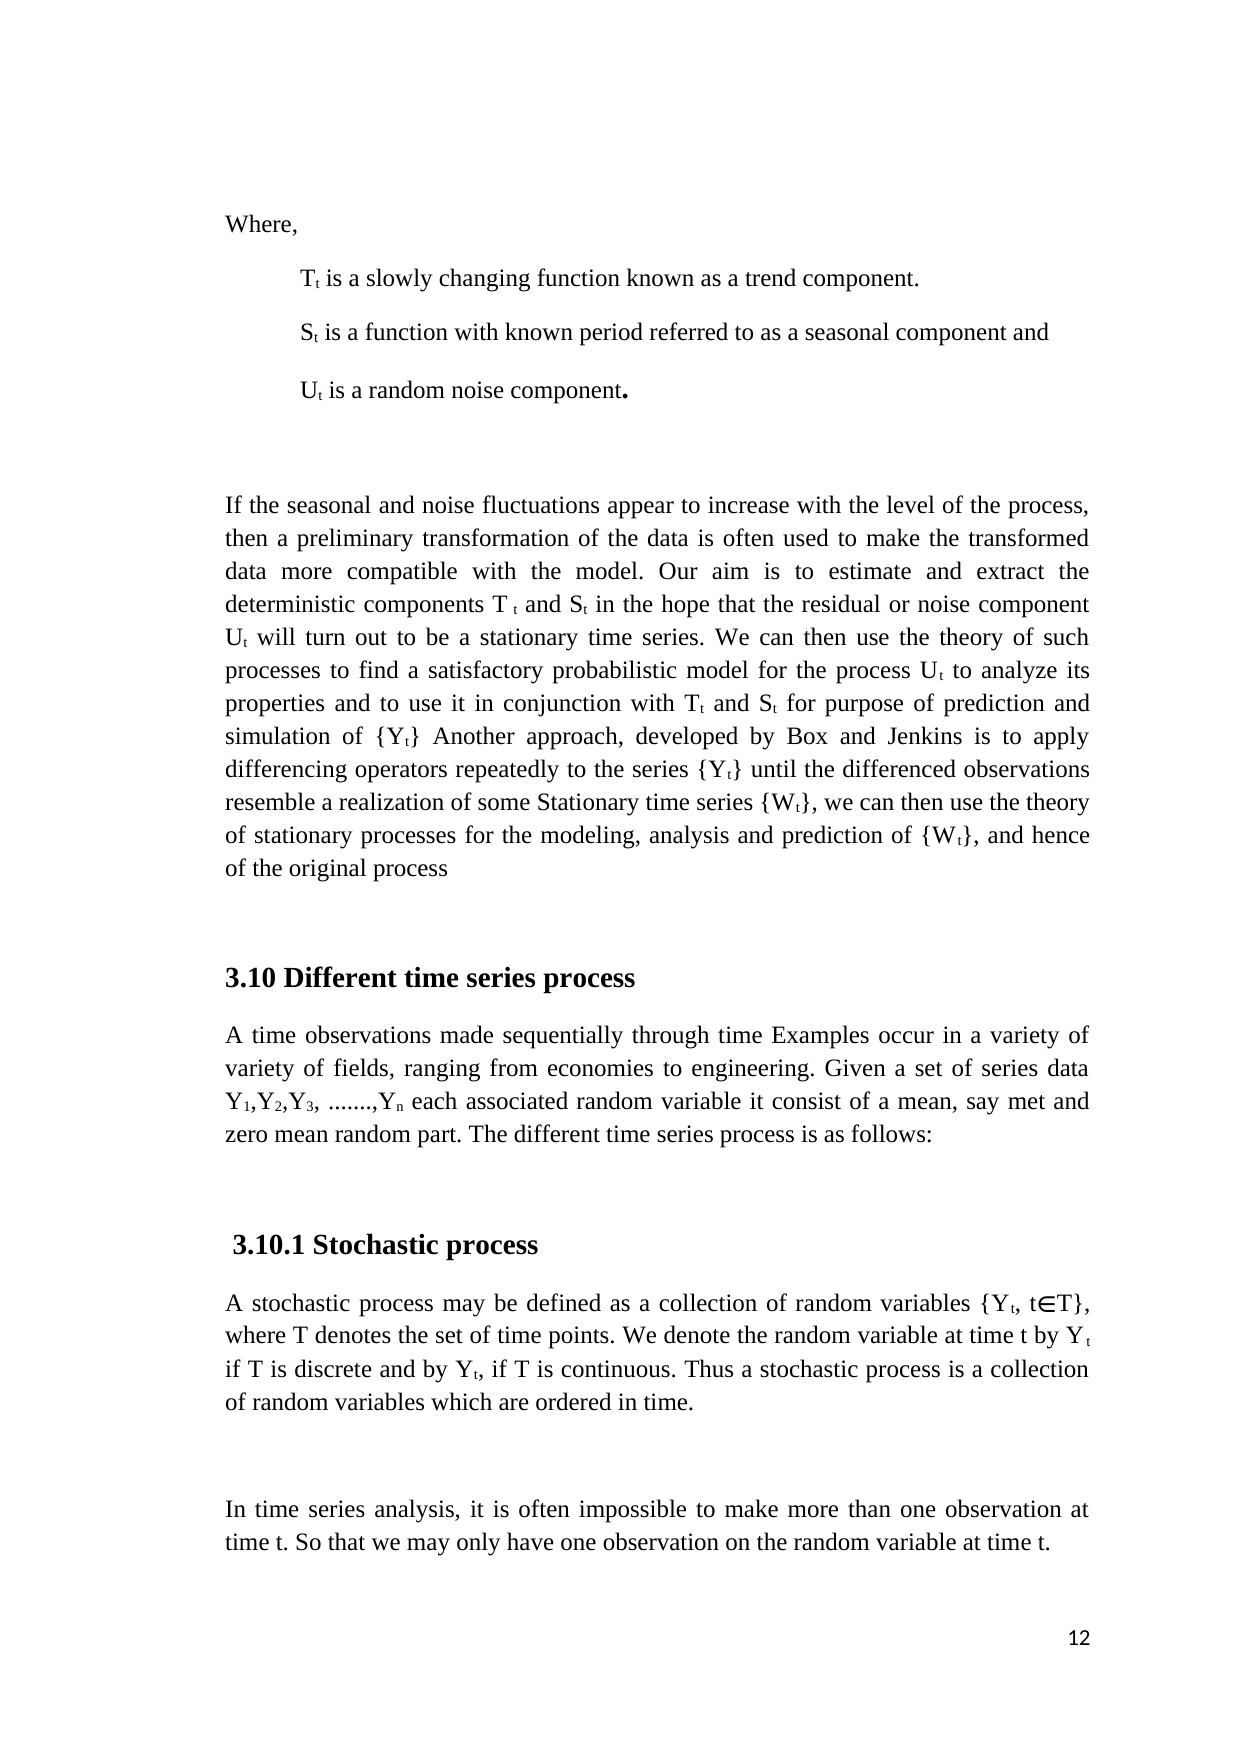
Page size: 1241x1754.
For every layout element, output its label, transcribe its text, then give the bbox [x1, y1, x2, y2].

text 3.10.1 Stochastic process [225, 1227, 1090, 1260]
text Where, [225, 209, 1090, 238]
text 3.10 Different time series process [225, 961, 1090, 994]
text Tt is a slowly changing function known as a trend component. [300, 263, 1090, 292]
text In time series analysis, it is often impossible to make more than one observation at time t. So that we may only have one observation on the random variable at time t. [225, 1494, 1090, 1556]
text A time observations made sequentially through time Examples occur in a variety of variety of fields, ranging from economies to engineering. Given a set of series data Y1,Y2,Y3, .......,Yn each associated random variable it consist of a mean, say met and zero mean random part. The different time series process is as follows: [225, 1020, 1090, 1148]
text If the seasonal and noise fluctuations appear to increase with the level of the process, then a preliminary transformation of the data is often used to make the transformed data more compatible with the model. Our aim is to estimate and extract the deterministic components T t and St in the hope that the residual or noise component Ut will turn out to be a stationary time series. We can then use the theory of such processes to find a satisfactory probabilistic model for the process Ut to analyze its properties and to use it in conjunction with Tt and St for purpose of prediction and simulation of {Yt} Another approach, developed by Box and Jenkins is to apply differencing operators repeatedly to the series {Yt} until the differenced observations resemble a realization of some Stationary time series {Wt}, we can then use the theory of stationary processes for the modeling, analysis and prediction of {Wt}, and hence of the original process [225, 490, 1090, 882]
text St is a function with known period referred to as a seasonal component and [300, 317, 1090, 346]
text A stochastic process may be defined as a collection of random variables {Yt, t∈T}, where T denotes the set of time points. We denote the random variable at time t by Yt if T is discrete and by Yt, if T is continuous. Thus a stochastic process is a collection of random variables which are ordered in time. [225, 1286, 1090, 1415]
text Ut is a random noise component. [300, 371, 1090, 404]
